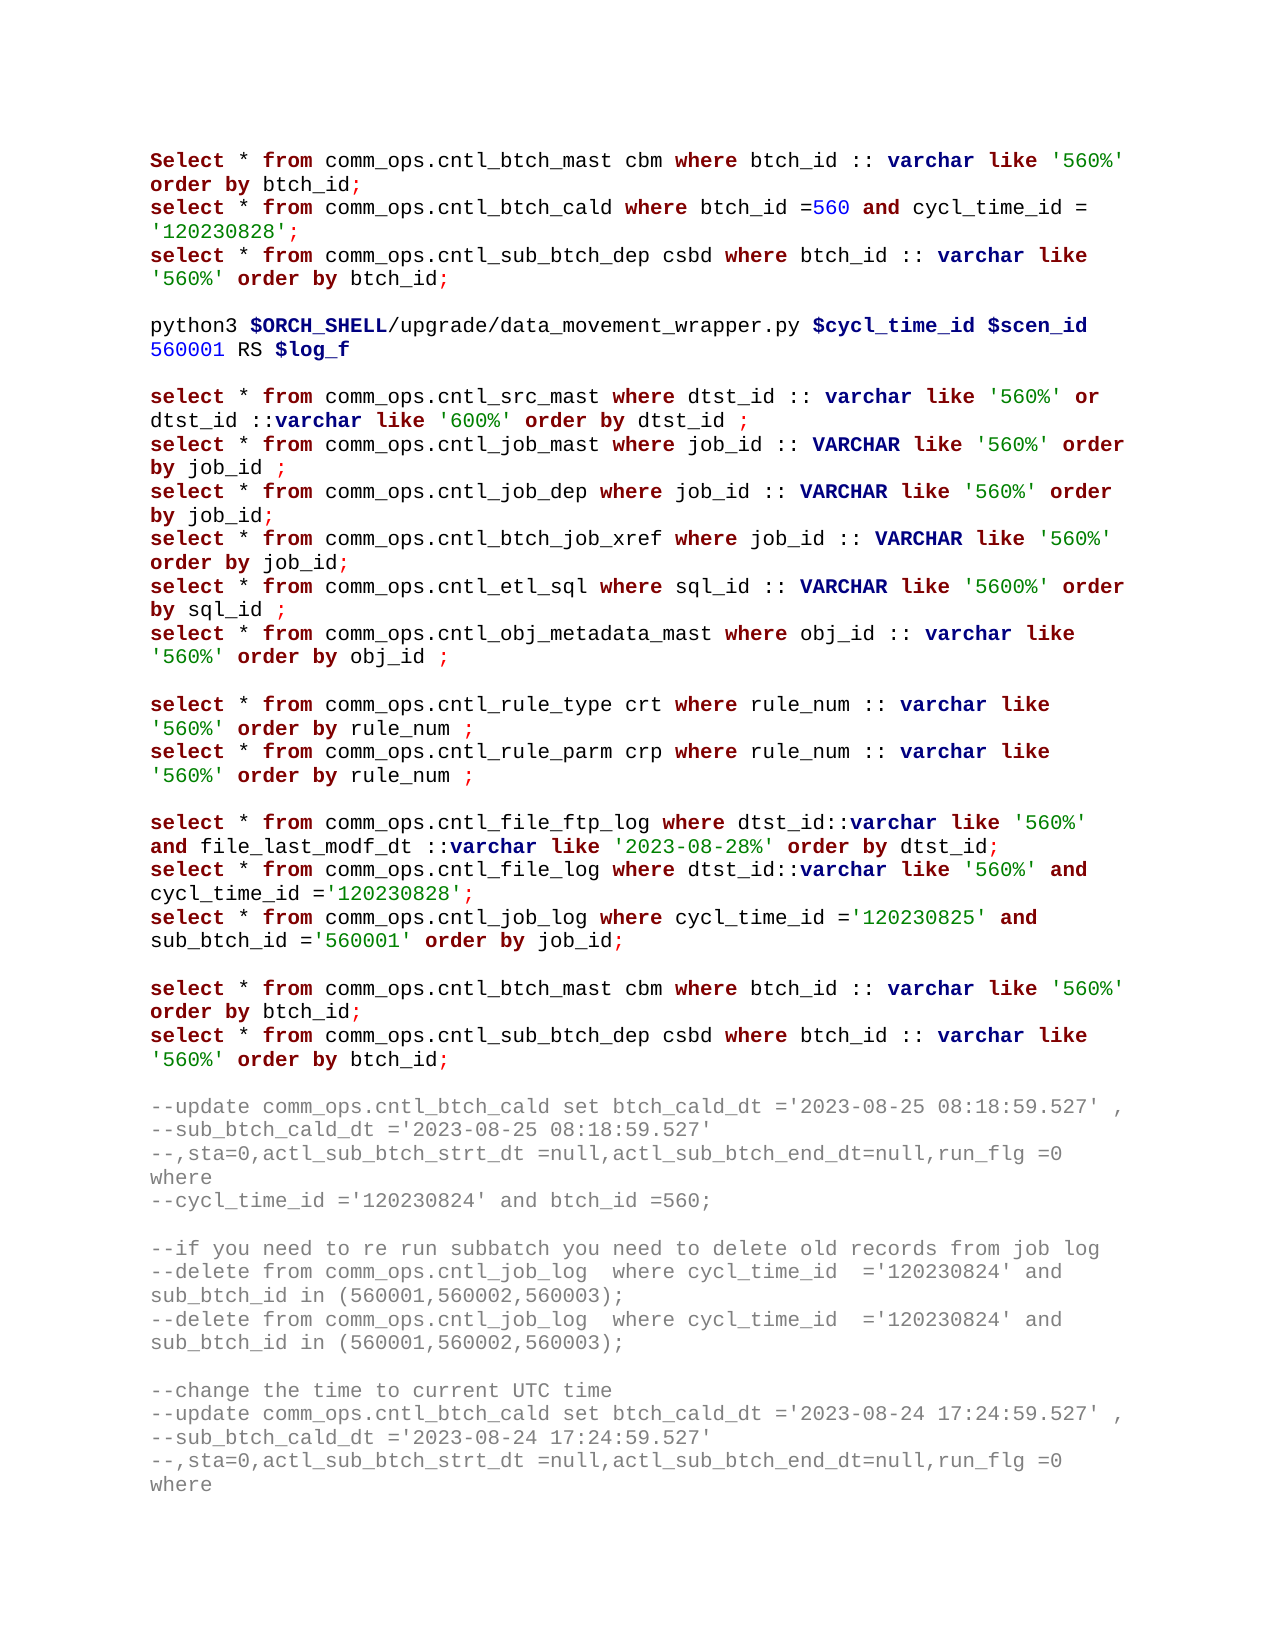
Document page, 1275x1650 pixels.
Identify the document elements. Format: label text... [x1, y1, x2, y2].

text python3 $ORCH_SHELL/upgrade/data_movement_wrapper.py $cycl_time_id $scen_id 560001 RS $log_f [150, 316, 1125, 363]
text select * from comm_ops.cntl_btch_job_xref where job_id :: VARCHAR like '560%' order by job_id; [150, 528, 1125, 576]
text --sub_btch_cald_dt ='2023-08-24 17:24:59.527' [150, 1427, 1125, 1451]
text select * from comm_ops.cntl_job_mast where job_id :: VARCHAR like '560%' order by job_id ; [150, 434, 1125, 481]
text select * from comm_ops.cntl_rule_parm crp where rule_num :: varchar like '560%' order by rule_num ; [150, 741, 1125, 788]
text select * from comm_ops.cntl_etl_sql where sql_id :: VARCHAR like '5600%' order by sql_id ; [150, 576, 1125, 623]
text select * from comm_ops.cntl_btch_mast cbm where btch_id :: varchar like '560%' order by btch_id; [150, 978, 1125, 1025]
text --update comm_ops.cntl_btch_cald set btch_cald_dt ='2023-08-25 08:18:59.527' , [150, 1096, 1125, 1119]
text select * from comm_ops.cntl_btch_cald where btch_id =560 and cycl_time_id = '120230828'; [150, 197, 1125, 244]
text --cycl_time_id ='120230824' and btch_id =560; [150, 1190, 1125, 1214]
text --,sta=0,actl_sub_btch_strt_dt =null,actl_sub_btch_end_dt=null,run_flg =0 where [150, 1451, 1125, 1498]
text select * from comm_ops.cntl_rule_type crt where rule_num :: varchar like '560%' order by rule_num ; [150, 694, 1125, 741]
text Select * from comm_ops.cntl_btch_mast cbm where btch_id :: varchar like '560%' order by btch_id; [150, 150, 1125, 197]
text select * from comm_ops.cntl_sub_btch_dep csbd where btch_id :: varchar like '560%' order by btch_id; [150, 244, 1125, 292]
text --sub_btch_cald_dt ='2023-08-25 08:18:59.527' [150, 1119, 1125, 1143]
text select * from comm_ops.cntl_job_log where cycl_time_id ='120230825' and sub_btch_id ='560001' order by job_id; [150, 907, 1125, 954]
text --delete from comm_ops.cntl_job_log where cycl_time_id ='120230824' and sub_btch_id in (560001,560002,560003); [150, 1261, 1125, 1309]
text select * from comm_ops.cntl_obj_metadata_mast where obj_id :: varchar like '560%' order by obj_id ; [150, 623, 1125, 670]
text select * from comm_ops.cntl_file_ftp_log where dtst_id::varchar like '560%' and file_last_modf_dt ::varchar like '2023-08-28%' order by dtst_id; [150, 812, 1125, 859]
text select * from comm_ops.cntl_file_log where dtst_id::varchar like '560%' and cycl_time_id ='120230828'; [150, 859, 1125, 907]
text --delete from comm_ops.cntl_job_log where cycl_time_id ='120230824' and sub_btch_id in (560001,560002,560003); [150, 1309, 1125, 1356]
text select * from comm_ops.cntl_sub_btch_dep csbd where btch_id :: varchar like '560%' order by btch_id; [150, 1025, 1125, 1072]
text --,sta=0,actl_sub_btch_strt_dt =null,actl_sub_btch_end_dt=null,run_flg =0 where [150, 1143, 1125, 1190]
text select * from comm_ops.cntl_src_mast where dtst_id :: varchar like '560%' or dtst_id ::varchar like '600%' order by dtst_id ; [150, 386, 1125, 434]
text --change the time to current UTC time [150, 1379, 1125, 1403]
text select * from comm_ops.cntl_job_dep where job_id :: VARCHAR like '560%' order by job_id; [150, 481, 1125, 528]
text --if you need to re run subbatch you need to delete old records from job log [150, 1238, 1125, 1261]
text --update comm_ops.cntl_btch_cald set btch_cald_dt ='2023-08-24 17:24:59.527' , [150, 1403, 1125, 1427]
